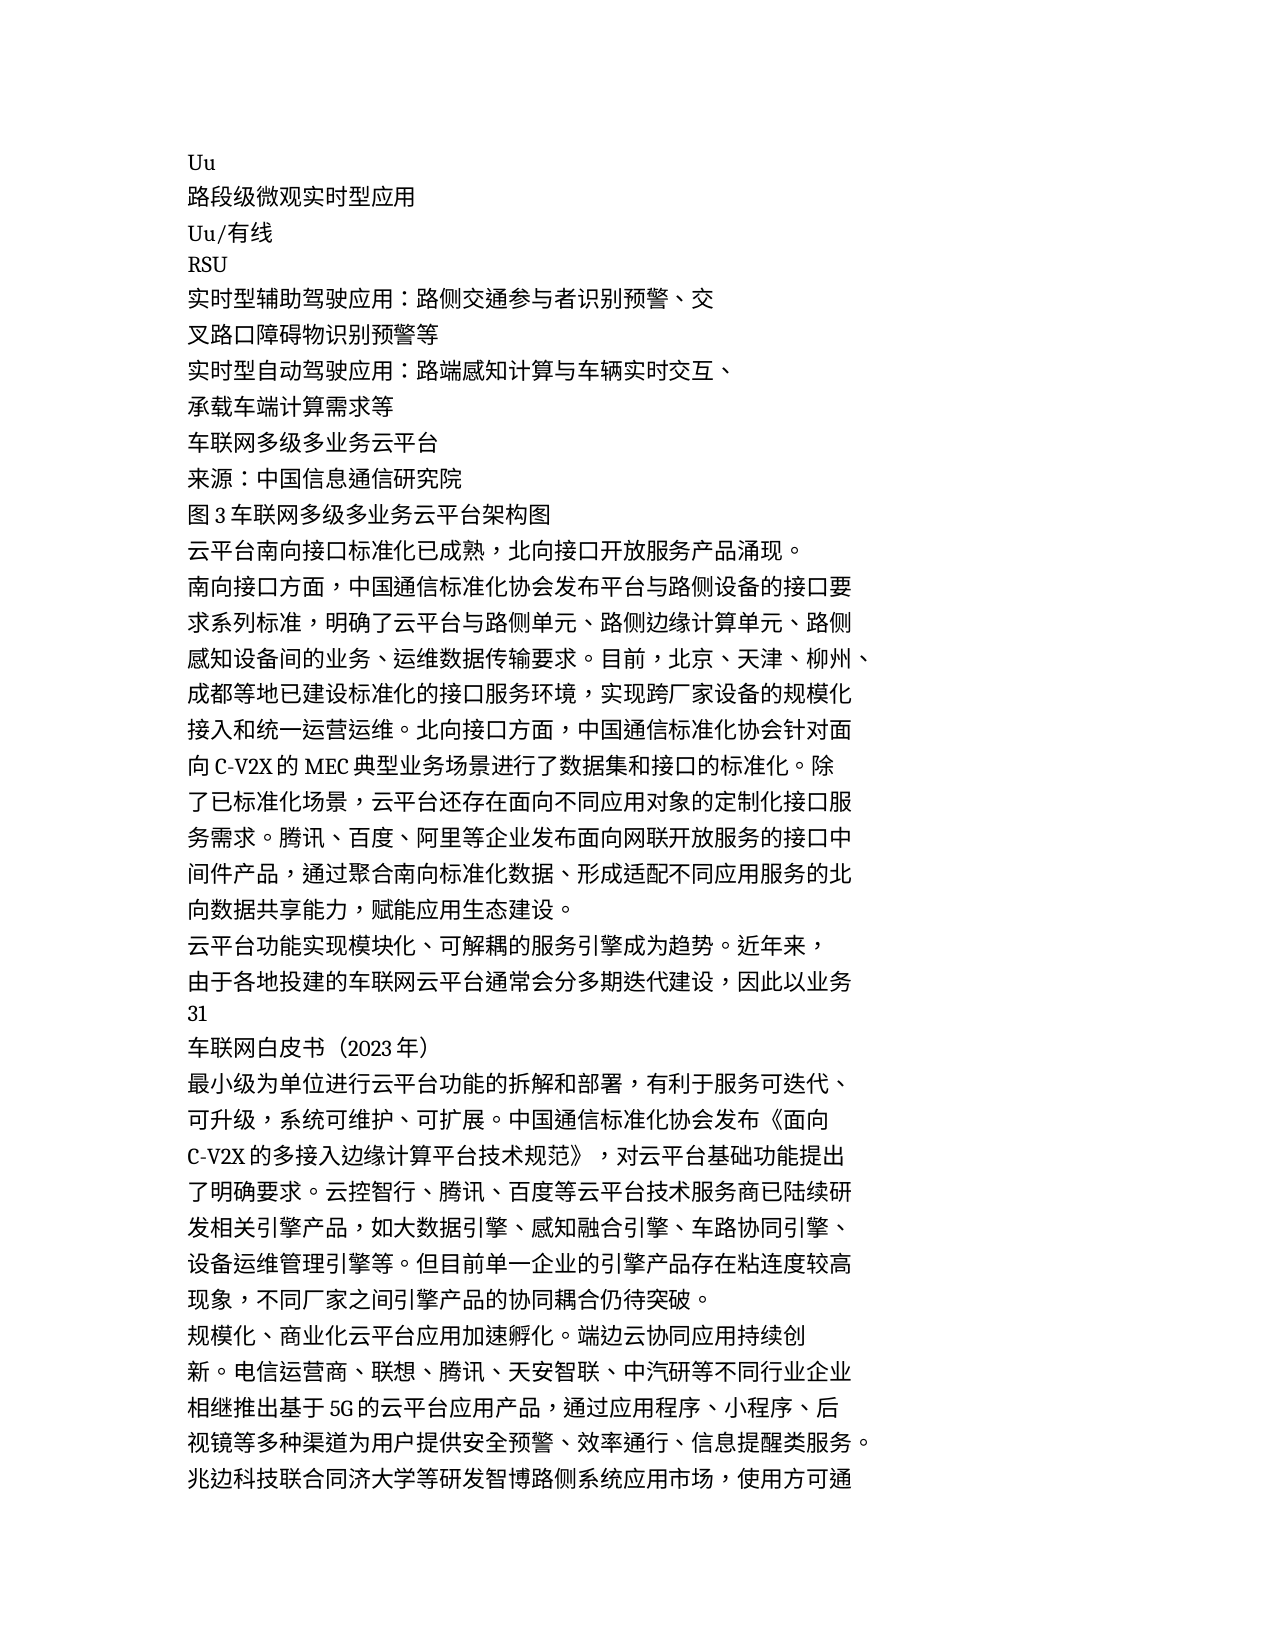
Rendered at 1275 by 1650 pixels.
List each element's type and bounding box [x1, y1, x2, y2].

text [187, 150, 1087, 1494]
